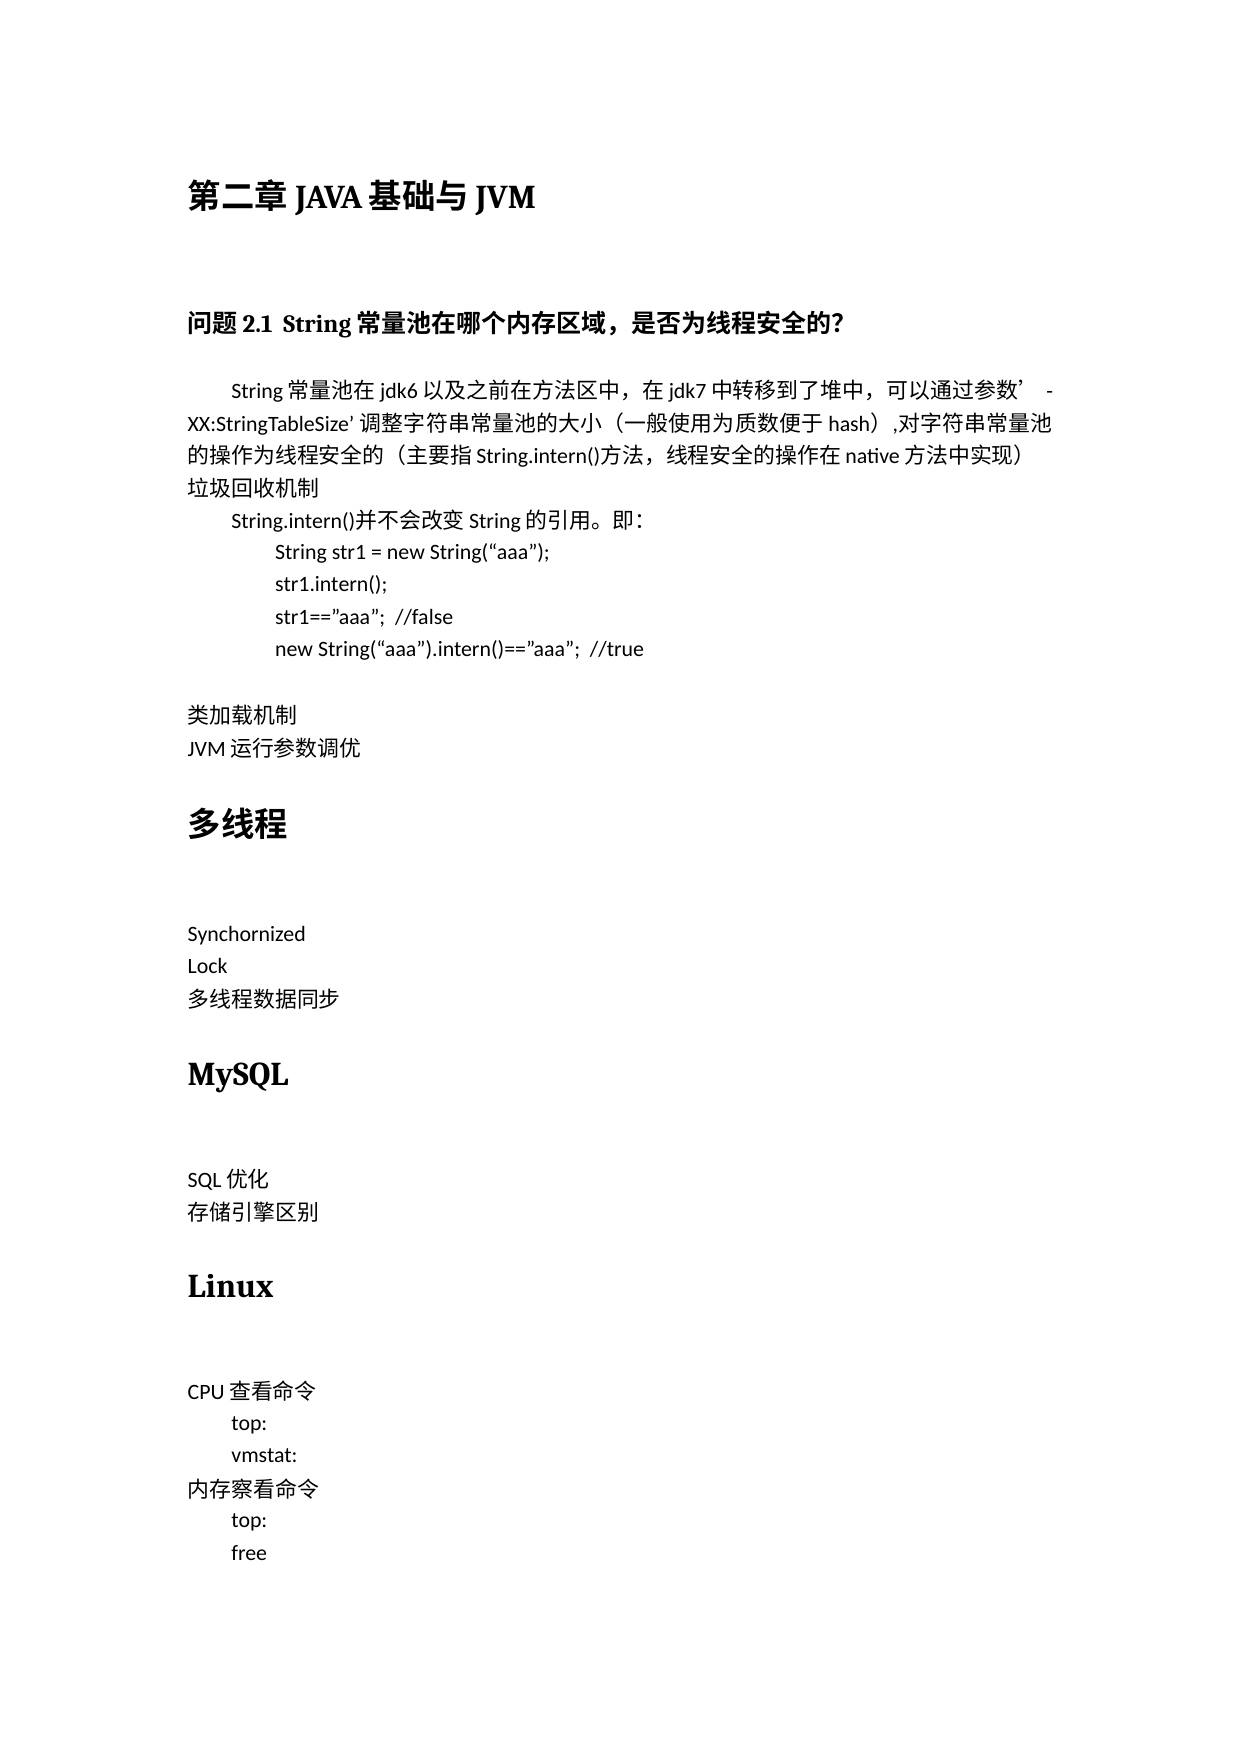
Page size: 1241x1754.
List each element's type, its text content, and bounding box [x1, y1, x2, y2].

text String str1 = new String(“aaa”); [231, 535, 1053, 568]
subtitle Linux [187, 1254, 1053, 1319]
text 垃圾回收机制 [187, 470, 1053, 503]
text 类加载机制 [187, 698, 1053, 730]
subtitle 多线程 [187, 790, 1053, 855]
text String常量池在jdk6以及之前在方法区中，在jdk7中转移到了堆中，可以通过参数’ -XX:StringTableSize’ 调整字符串常量池的大小（一般使用为质数便于hash）,对字符串常量池的操作为线程安全的（主要指String.intern()方法，线程安全的操作在native方法中实现） [187, 373, 1053, 470]
text 存储引擎区别 [187, 1194, 1053, 1227]
text top: [187, 1406, 1053, 1439]
text Synchornized [187, 917, 1053, 949]
text new String(“aaa”).intern()==”aaa”; //true [231, 633, 1053, 665]
text top: [187, 1504, 1053, 1536]
text vmstat: [187, 1439, 1053, 1471]
text free [187, 1536, 1053, 1569]
text str1==”aaa”; //false [231, 600, 1053, 633]
text str1.intern(); [231, 568, 1053, 600]
text CPU查看命令 [187, 1374, 1053, 1406]
subtitle 问题2.1 String常量池在哪个内存区域，是否为线程安全的？ [187, 289, 1053, 354]
text JVM运行参数调优 [187, 730, 1053, 763]
subtitle MySQL [187, 1042, 1053, 1107]
text SQL优化 [187, 1162, 1053, 1194]
subtitle 第二章 JAVA基础与JVM [187, 162, 1053, 227]
text String.intern()并不会改变String的引用。即： [187, 503, 1053, 535]
text Lock [187, 949, 1053, 982]
text 内存察看命令 [187, 1471, 1053, 1504]
text 多线程数据同步 [187, 982, 1053, 1014]
